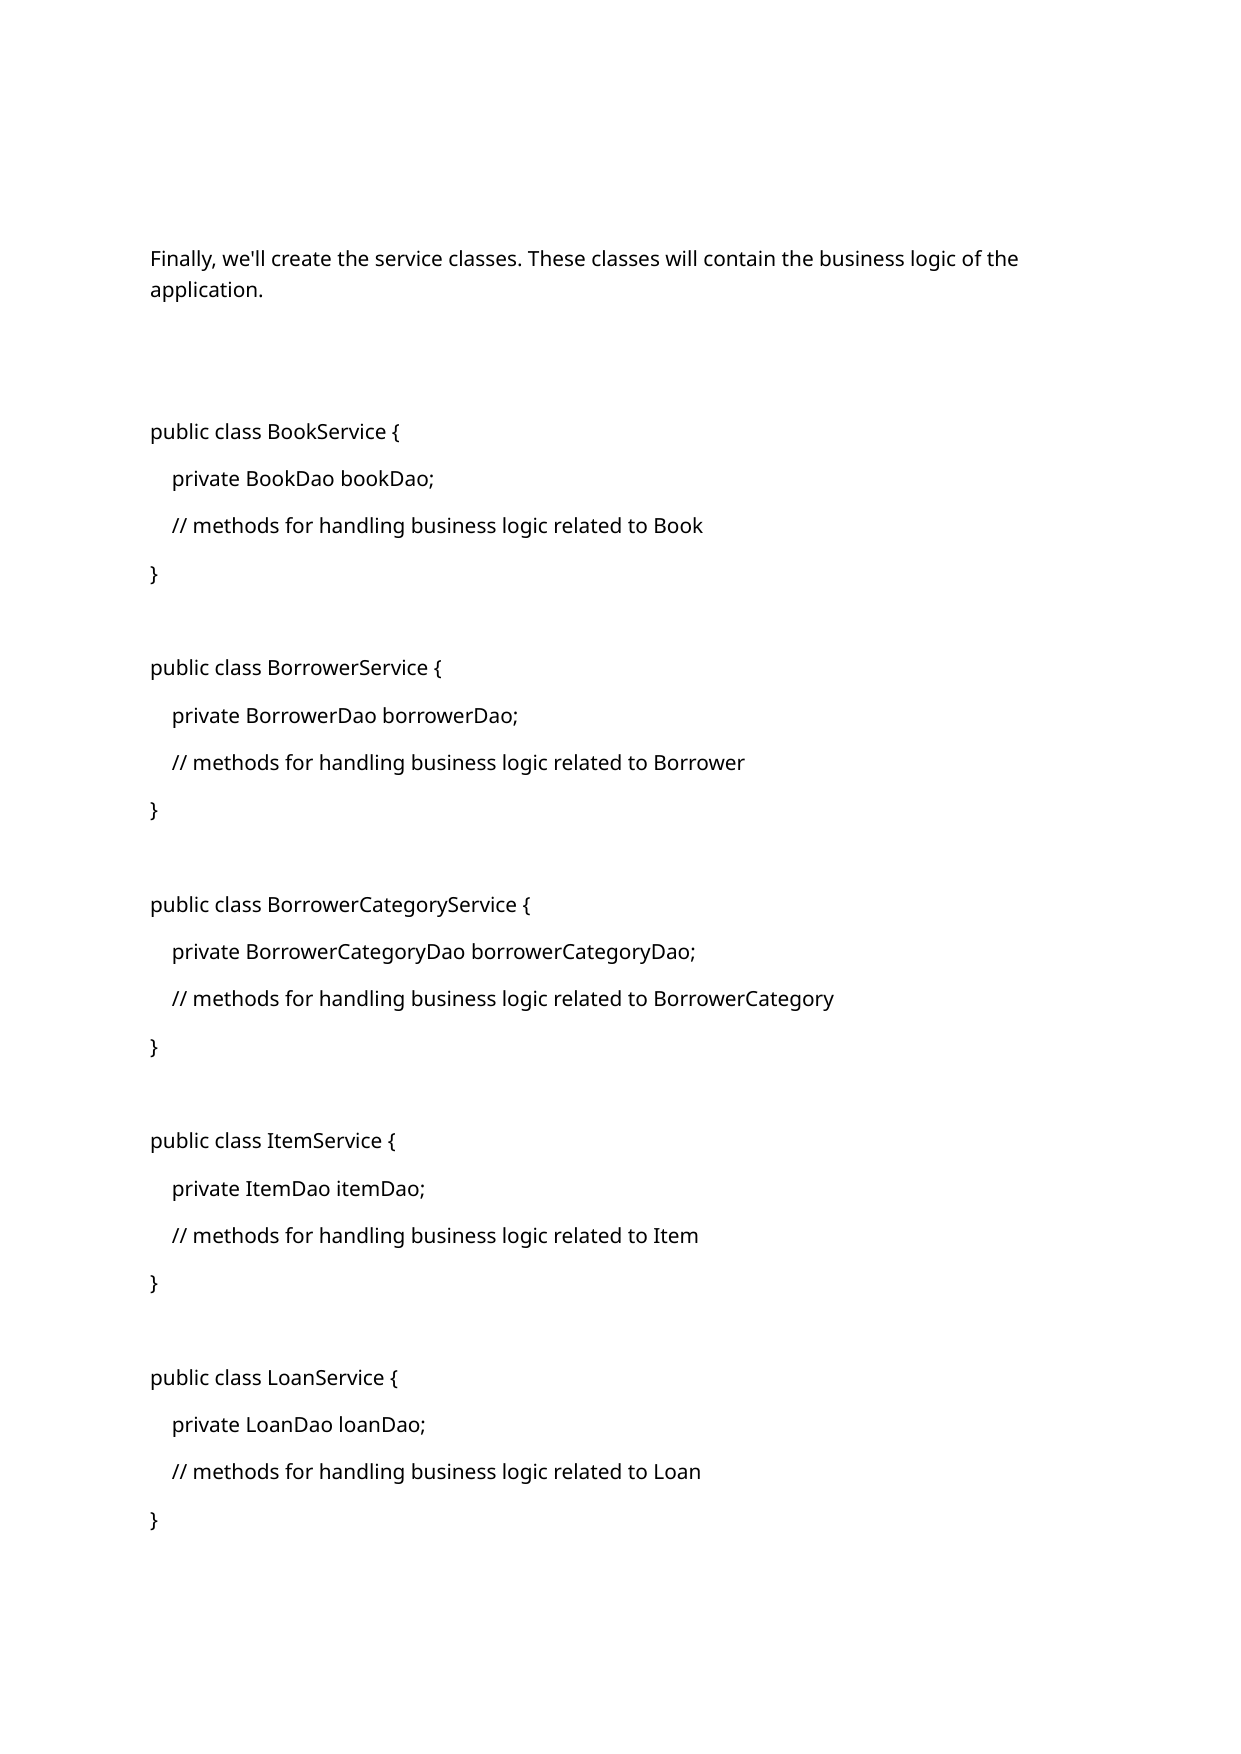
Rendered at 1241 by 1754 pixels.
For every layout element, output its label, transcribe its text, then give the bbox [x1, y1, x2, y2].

text public class BookService { [150, 417, 1090, 446]
text // methods for handling business logic related to Book [150, 512, 1090, 540]
text public class ItemService { [150, 1126, 1090, 1155]
text private ItemDao itemDao; [150, 1174, 1090, 1202]
text } [150, 1505, 1090, 1533]
text private LoanDao loanDao; [150, 1410, 1090, 1439]
text } [150, 559, 1090, 587]
text } [150, 1268, 1090, 1297]
text // methods for handling business logic related to Borrower [150, 748, 1090, 777]
text // methods for handling business logic related to Item [150, 1221, 1090, 1249]
text private BookDao bookDao; [150, 464, 1090, 493]
text Finally, we'll create the service classes. These classes will contain the business logic of the application. [150, 244, 1090, 304]
text } [150, 795, 1090, 824]
text private BorrowerDao borrowerDao; [150, 701, 1090, 729]
text // methods for handling business logic related to BorrowerCategory [150, 984, 1090, 1013]
text private BorrowerCategoryDao borrowerCategoryDao; [150, 937, 1090, 966]
text // methods for handling business logic related to Loan [150, 1457, 1090, 1486]
text public class BorrowerService { [150, 653, 1090, 682]
text } [150, 1032, 1090, 1060]
text public class BorrowerCategoryService { [150, 890, 1090, 918]
text public class LoanService { [150, 1363, 1090, 1391]
